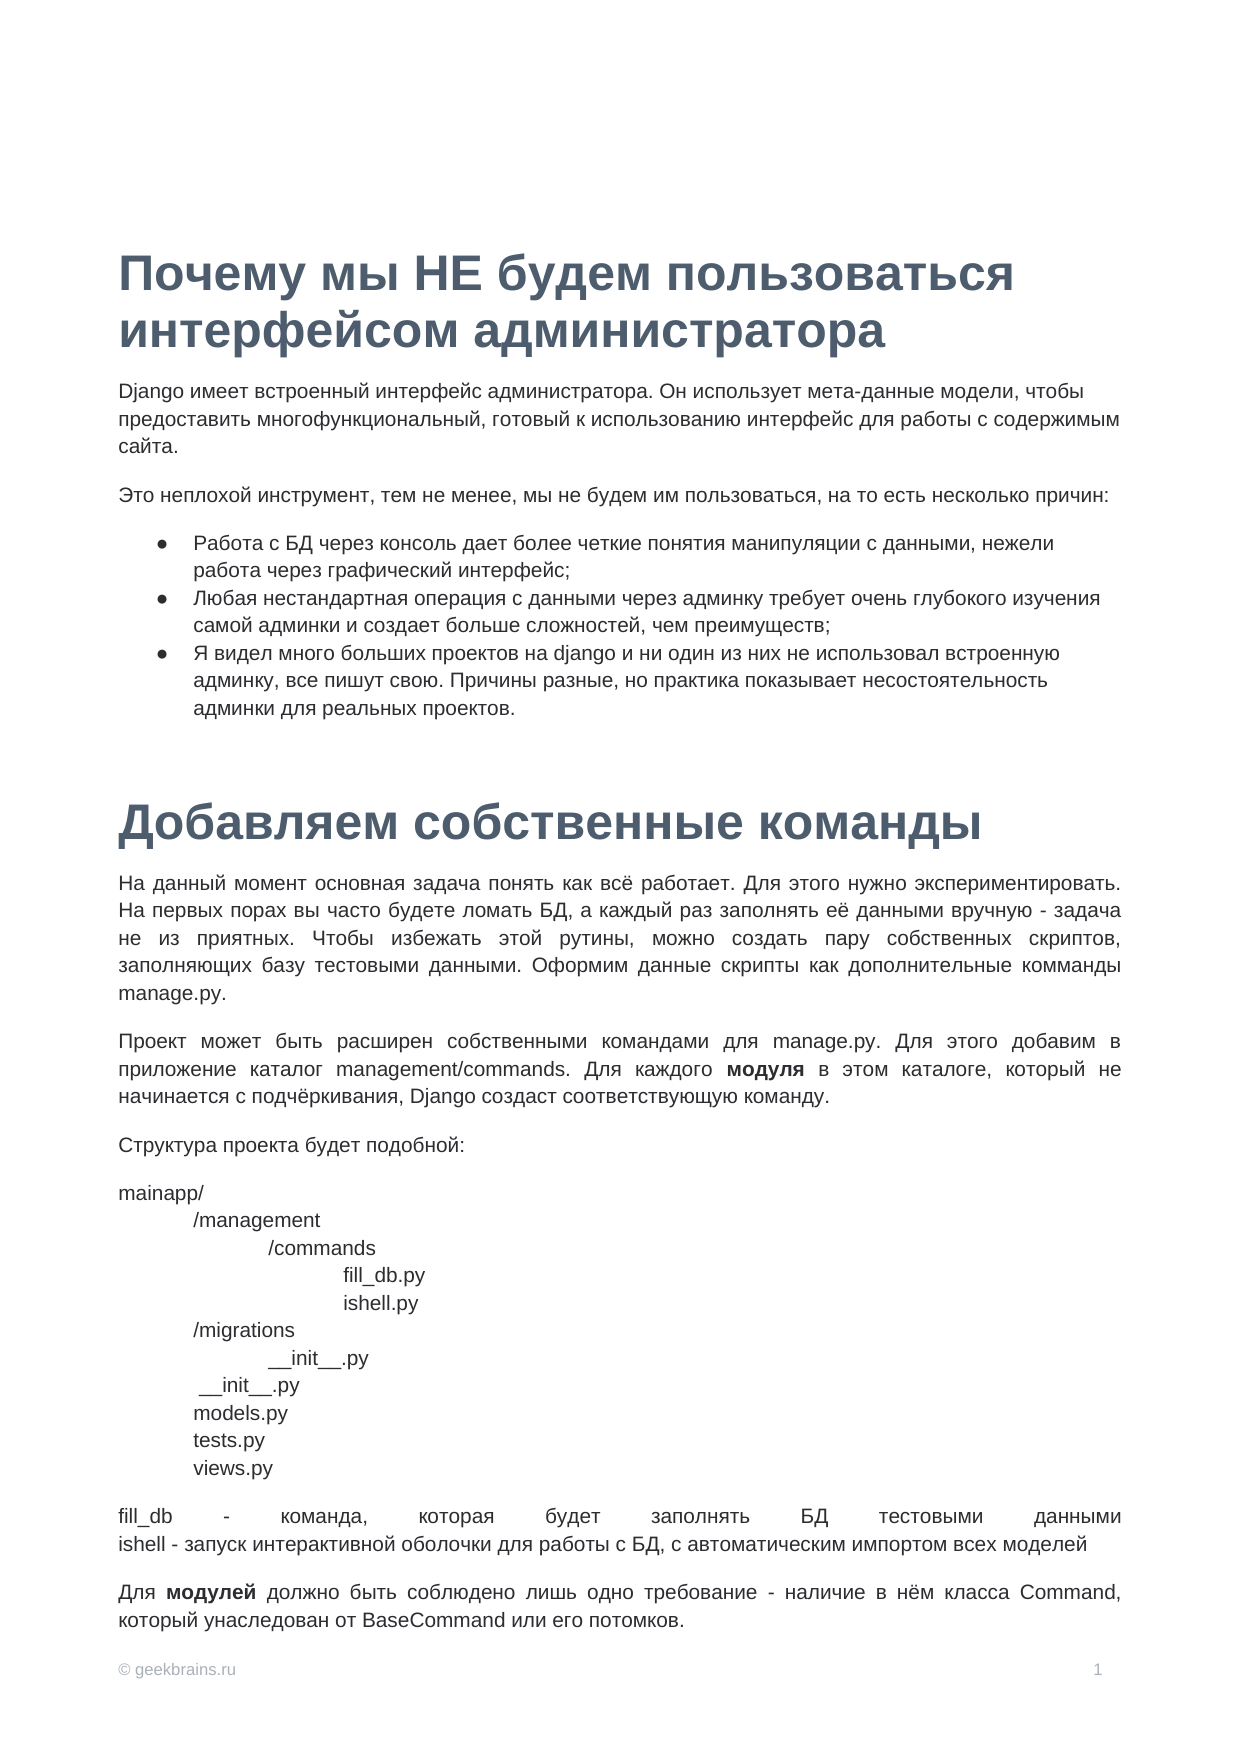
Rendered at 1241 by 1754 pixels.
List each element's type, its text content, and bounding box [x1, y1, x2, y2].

text Проект может быть расширен собственными командами для manage.py. Для этого добавим в приложение каталог management/commands. Для каждого модуля в этом каталоге, который не начинается с подчёркивания, Django создаст соответствующую команду. [118, 1029, 1122, 1108]
list Любая нестандартная операция с данными через админку требует очень глубокого изучения самой админки и создает больше сложностей, чем преимуществ; [156, 586, 1122, 637]
text Для модулей должно быть соблюдено лишь одно требование - наличие в нём класса Command, который унаследован от BaseCommand или его потомков. [118, 1580, 1122, 1631]
text На данный момент основная задача понять как всё работает. Для этого нужно экспериментировать. На первых порах вы часто будете ломать БД, а каждый раз заполнять её данными вручную - задача не из приятных. Чтобы избежать этой рутины, можно создать пару собственных скриптов, заполняющих базу тестовыми данными. Оформим данные скрипты как дополнительные комманды manage.py. [118, 871, 1122, 1005]
subtitle Почему мы НЕ будем пользоваться интерфейсом администратора [118, 243, 1122, 358]
list Работа с БД через консоль дает более четкие понятия манипуляции с данными, нежели работа через графический интерфейс; [156, 531, 1122, 582]
list Я видел много больших проектов на django и ни один из них не использовал встроенную админку, все пишут свою. Причины разные, но практика показывает несостоятельность админки для реальных проектов. [156, 641, 1122, 720]
subtitle Добавляем собственные команды [118, 792, 1122, 850]
text Django имеет встроенный интерфейс администратора. Он использует мета-данные модели, чтобы предоставить многофункциональный, готовый к использованию интерфейс для работы с содержимым сайта. [118, 379, 1122, 458]
text mainapp/ /management /commands fill_db.py ishell.py /migrations __init__.py __init__.py models.py tests.py views.py [118, 1181, 1122, 1480]
text fill_db - команда, которая будет заполнять БД тестовыми данными ishell - запуск интерактивной оболочки для работы с БД, с автоматическим импортом всех моделей [118, 1504, 1122, 1556]
text Структура проекта будет подобной: [118, 1132, 1122, 1156]
text Это неплохой инструмент, тем не менее, мы не будем им пользоваться, на то есть несколько причин: [118, 482, 1122, 506]
